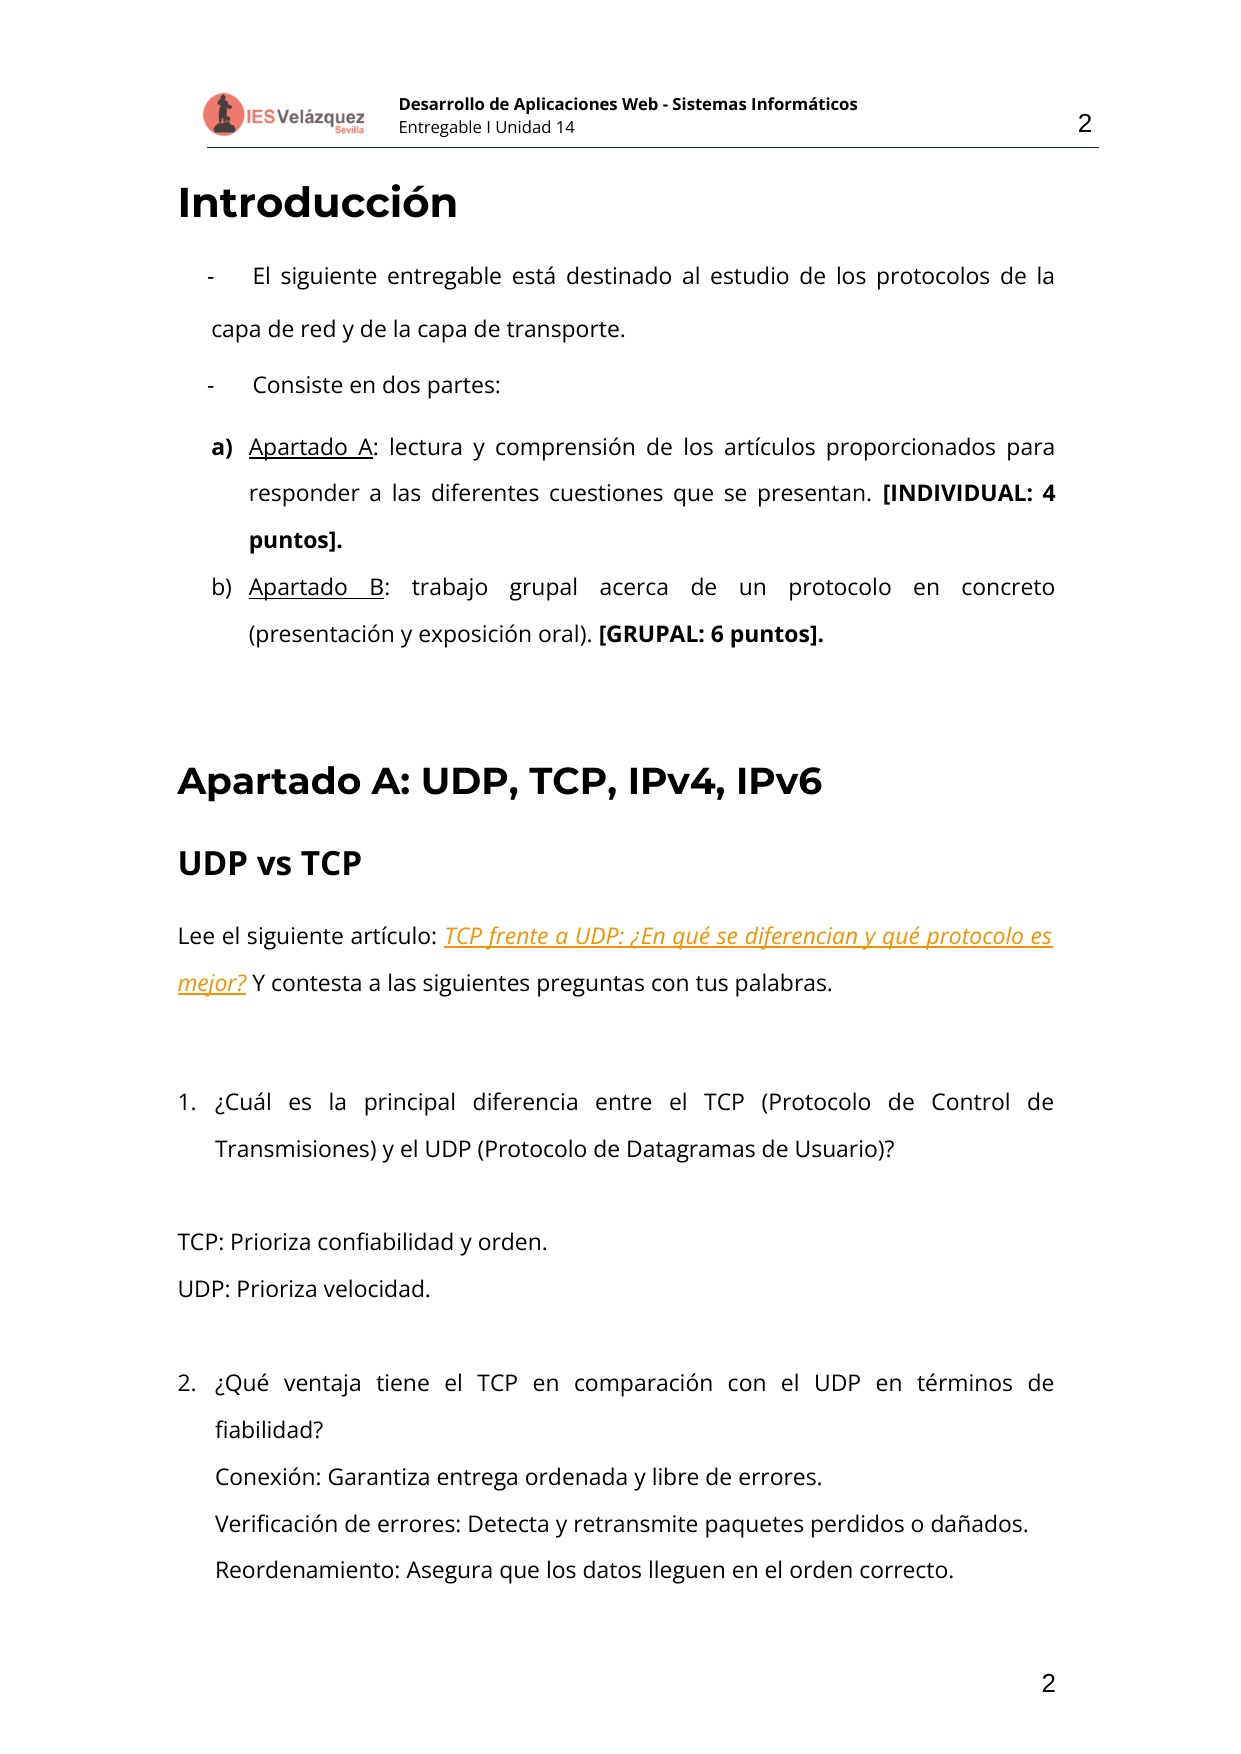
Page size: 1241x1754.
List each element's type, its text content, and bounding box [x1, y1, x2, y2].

text Introducción [177, 178, 1056, 228]
picture [202, 92, 365, 136]
text Conexión: Garantiza entrega ordenada y libre de errores. [215, 1461, 1056, 1492]
list Consiste en dos partes: [207, 360, 1056, 407]
list ¿Cuál es la principal diferencia entre el TCP (Protocolo de Control de Transmisiones) y el UDP (Protocolo de Datagramas de Usuario)? [177, 1086, 1056, 1164]
text TCP: Prioriza confiabilidad y orden. [177, 1226, 1056, 1257]
text Verificación de errores: Detecta y retransmite paquetes perdidos o dañados. [215, 1507, 1056, 1539]
text Apartado A: UDP, TCP, IPv4, IPv6 [177, 758, 1056, 804]
text Reordenamiento: Asegura que los datos lleguen en el orden correcto. [215, 1554, 1056, 1586]
text UDP: Prioriza velocidad. [177, 1273, 1056, 1304]
list Apartado A: lectura y comprensión de los artículos proporcionados para responder a las diferentes cuestiones que se presentan. [INDIVIDUAL: 4 puntos]. [211, 430, 1056, 555]
text UDP vs TCP [177, 839, 1056, 885]
text Lee el siguiente artículo: TCP frente a UDP: ¿En qué se diferencian y qué protocolo es mejor? Y contesta a las siguientes preguntas con tus palabras. [177, 920, 1056, 998]
list El siguiente entregable está destinado al estudio de los protocolos de la capa de red y de la capa de transporte. [207, 251, 1056, 344]
list ¿Qué ventaja tiene el TCP en comparación con el UDP en términos de fiabilidad? [177, 1367, 1056, 1445]
list Apartado B: trabajo grupal acerca de un protocolo en concreto (presentación y exposición oral). [GRUPAL: 6 puntos]. [211, 571, 1056, 649]
